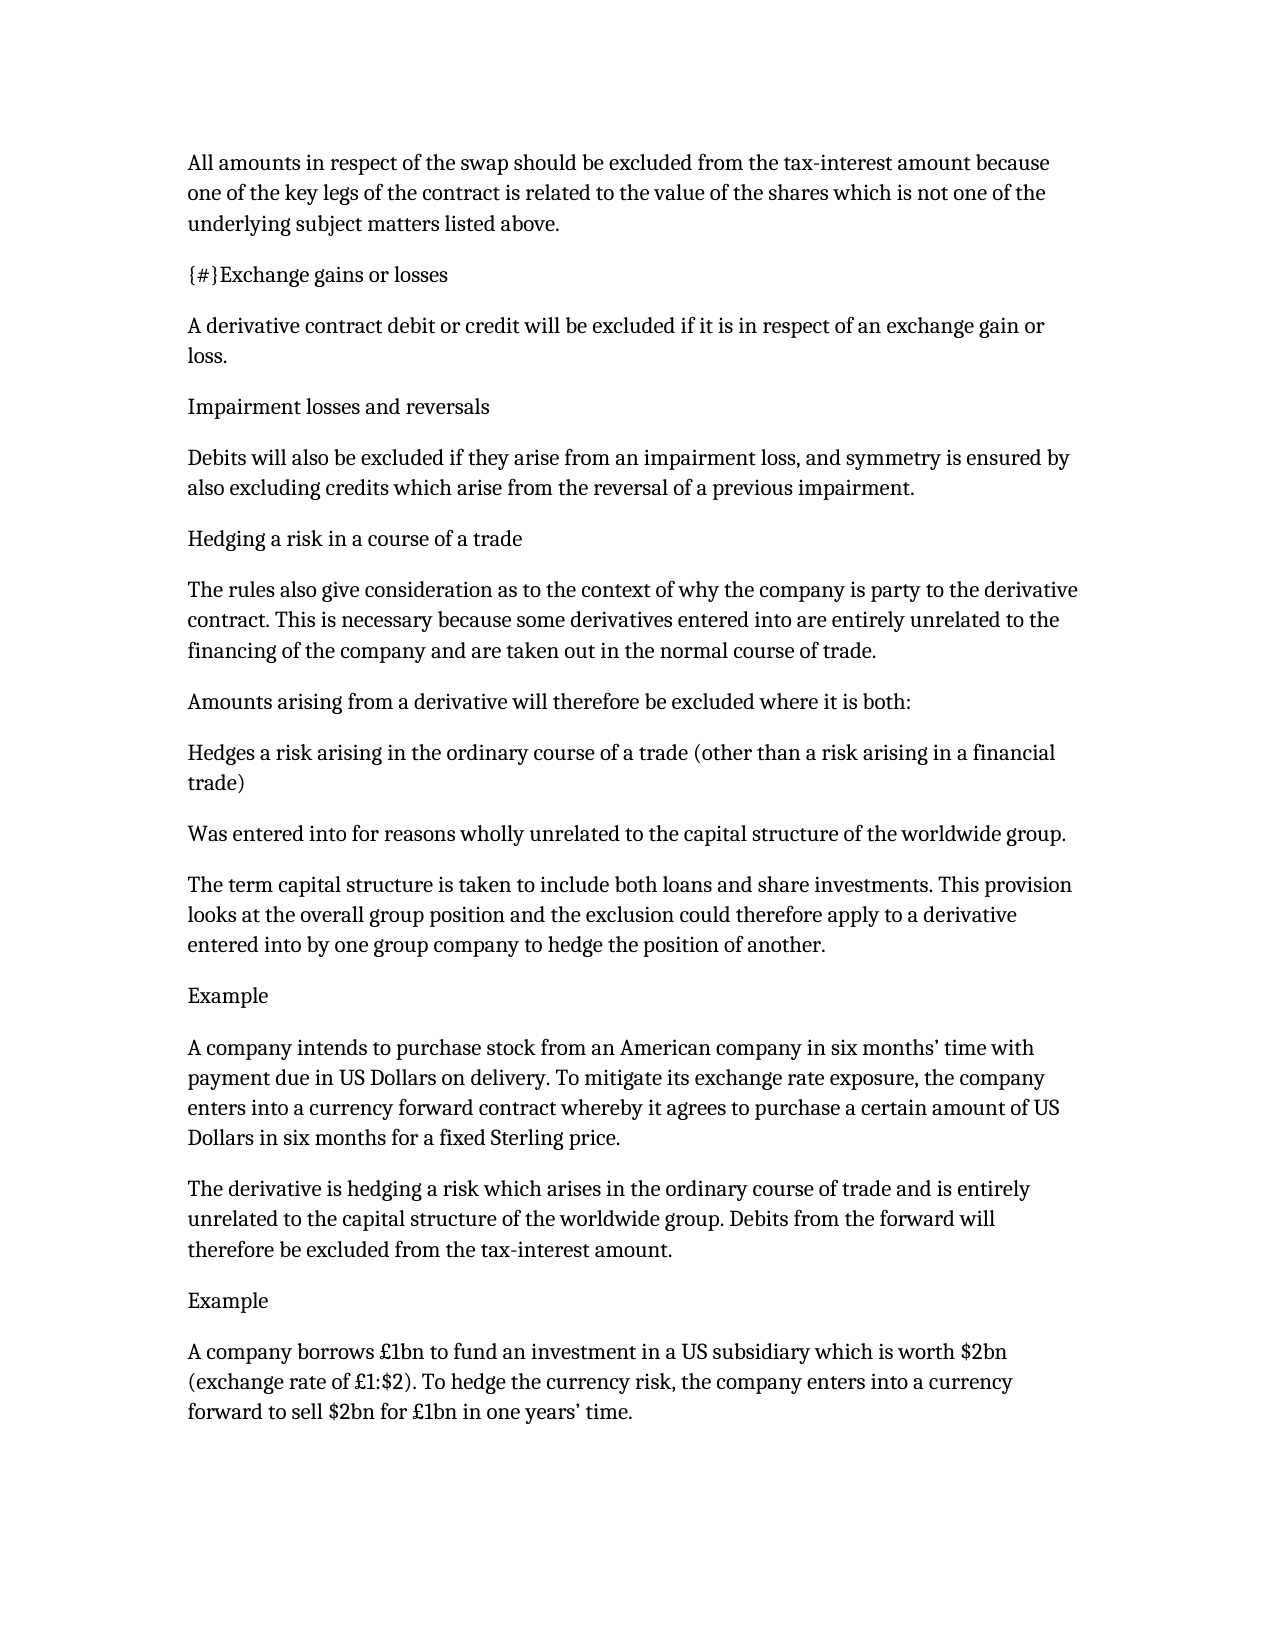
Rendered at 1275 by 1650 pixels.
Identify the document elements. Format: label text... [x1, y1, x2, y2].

text The term capital structure is taken to include both loans and share investments. This provision looks at the overall group position and the exclusion could therefore apply to a derivative entered into by one group company to hedge the position of another. [187, 872, 1087, 959]
text A company borrows £1bn to fund an investment in a US subsidiary which is worth $2bn (exchange rate of £1:$2). To hedge the currency risk, the company enters into a currency forward to sell $2bn for £1bn in one years’ time. [187, 1338, 1087, 1425]
text Was entered into for reasons wholly unrelated to the capital structure of the worldwide group. [187, 821, 1087, 847]
text The derivative is hedging a risk which arises in the ordinary course of trade and is entirely unrelated to the capital structure of the worldwide group. Debits from the forward will therefore be excluded from the tax-interest amount. [187, 1176, 1087, 1263]
text A company intends to purchase stock from an American company in six months’ time with payment due in US Dollars on delivery. To mitigate its exchange rate exposure, the company enters into a currency forward contract whereby it agrees to purchase a certain amount of US Dollars in six months for a fixed Sterling price. [187, 1034, 1087, 1151]
text Hedging a risk in a course of a trade [187, 526, 1087, 552]
text Amounts arising from a derivative will therefore be excluded where it is both: [187, 688, 1087, 715]
text {#}Exchange gains or losses [187, 261, 1087, 288]
text The rules also give consideration as to the context of why the company is party to the derivative contract. This is necessary because some derivatives entered into are entirely unrelated to the financing of the company and are taken out in the normal course of trade. [187, 577, 1087, 664]
text All amounts in respect of the swap should be excluded from the tax-interest amount because one of the key legs of the contract is related to the value of the shares which is not one of the underlying subject matters listed above. [187, 150, 1087, 237]
text Debits will also be excluded if they arise from an impairment loss, and symmetry is ensured by also excluding credits which arise from the reversal of a previous impairment. [187, 445, 1087, 501]
text Example [187, 1287, 1087, 1314]
text Example [187, 983, 1087, 1010]
text Hedges a risk arising in the ordinary course of a trade (other than a risk arising in a financial trade) [187, 739, 1087, 796]
text A derivative contract debit or credit will be excluded if it is in respect of an exchange gain or loss. [187, 312, 1087, 369]
text Impairment losses and reversals [187, 394, 1087, 420]
